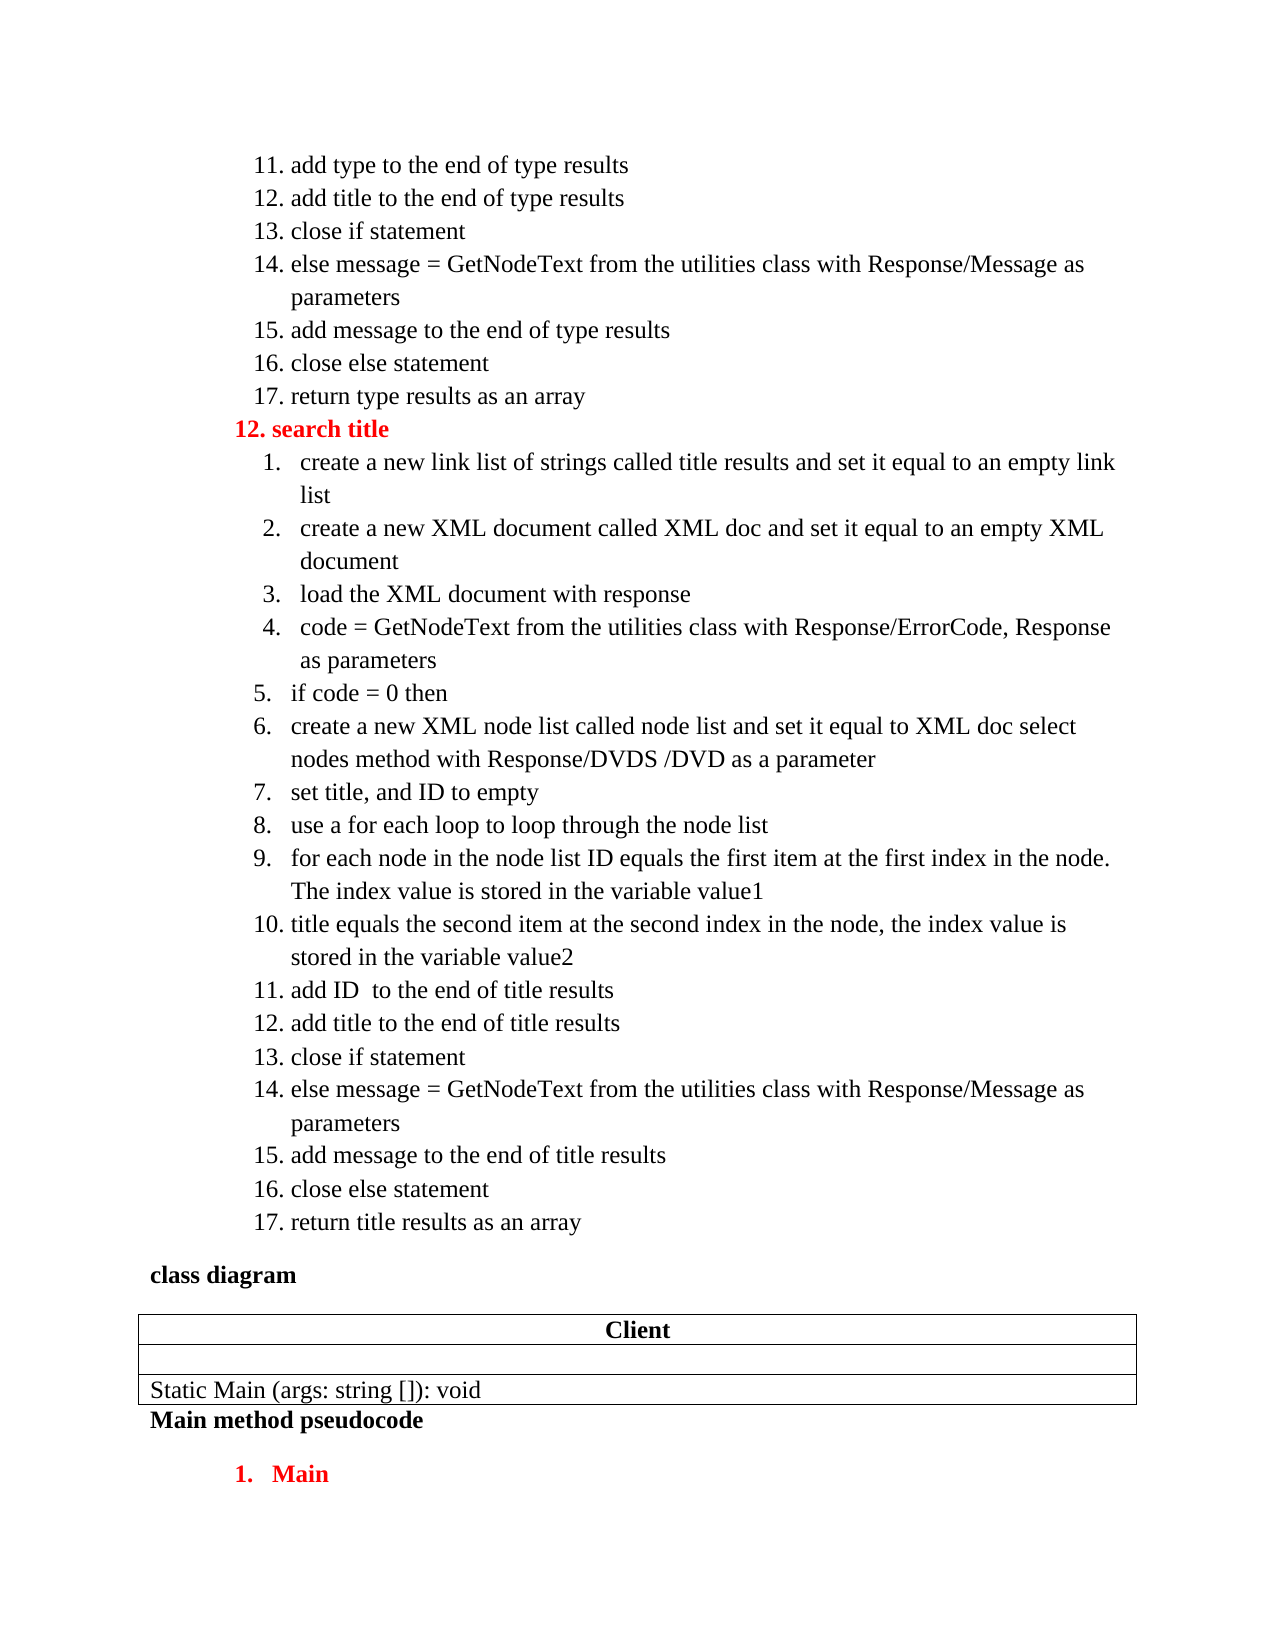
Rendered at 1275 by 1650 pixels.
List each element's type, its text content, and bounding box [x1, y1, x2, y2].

list set title, and ID to empty [253, 777, 1125, 806]
list return type results as an array [253, 381, 1125, 410]
list load the XML document with response [262, 579, 1125, 608]
list Main [234, 1459, 1125, 1487]
list add message to the end of type results [253, 315, 1125, 344]
list for each node in the node list ID equals the first item at the first index in the node. The index value is stored in the variable value1 [253, 843, 1125, 905]
list title equals the second item at the second index in the node, the index value is stored in the variable value2 [253, 909, 1125, 971]
table_cell [139, 1345, 1136, 1374]
list use a for each loop to loop through the node list [253, 810, 1125, 839]
table_cell Static Main (args: string []): void [139, 1375, 1136, 1404]
list search title [234, 414, 1125, 443]
list add message to the end of title results [253, 1141, 1125, 1169]
list close if statement [253, 1042, 1125, 1070]
list return title results as an array [253, 1207, 1125, 1235]
list if code = 0 then [253, 678, 1125, 707]
list add type to the end of type results [253, 150, 1125, 179]
list else message = GetNodeText from the utilities class with Response/Message as parameters [253, 1074, 1125, 1136]
list close if statement [253, 216, 1125, 245]
list create a new XML node list called node list and set it equal to XML doc select nodes method with Response/DVDS /DVD as a parameter [253, 711, 1125, 773]
table_header Client [139, 1315, 1136, 1344]
list add ID to the end of title results [253, 976, 1125, 1004]
list close else statement [253, 1174, 1125, 1202]
text Main method pseudocode [150, 1405, 1125, 1433]
list create a new XML document called XML doc and set it equal to an empty XML document [262, 513, 1125, 575]
list else message = GetNodeText from the utilities class with Response/Message as parameters [253, 249, 1125, 311]
text class diagram [150, 1261, 1125, 1289]
list close else statement [253, 348, 1125, 377]
list add title to the end of title results [253, 1008, 1125, 1037]
list code = GetNodeText from the utilities class with Response/ErrorCode, Response as parameters [262, 612, 1125, 674]
list create a new link list of strings called title results and set it equal to an empty link list [262, 447, 1125, 509]
list add title to the end of type results [253, 183, 1125, 212]
